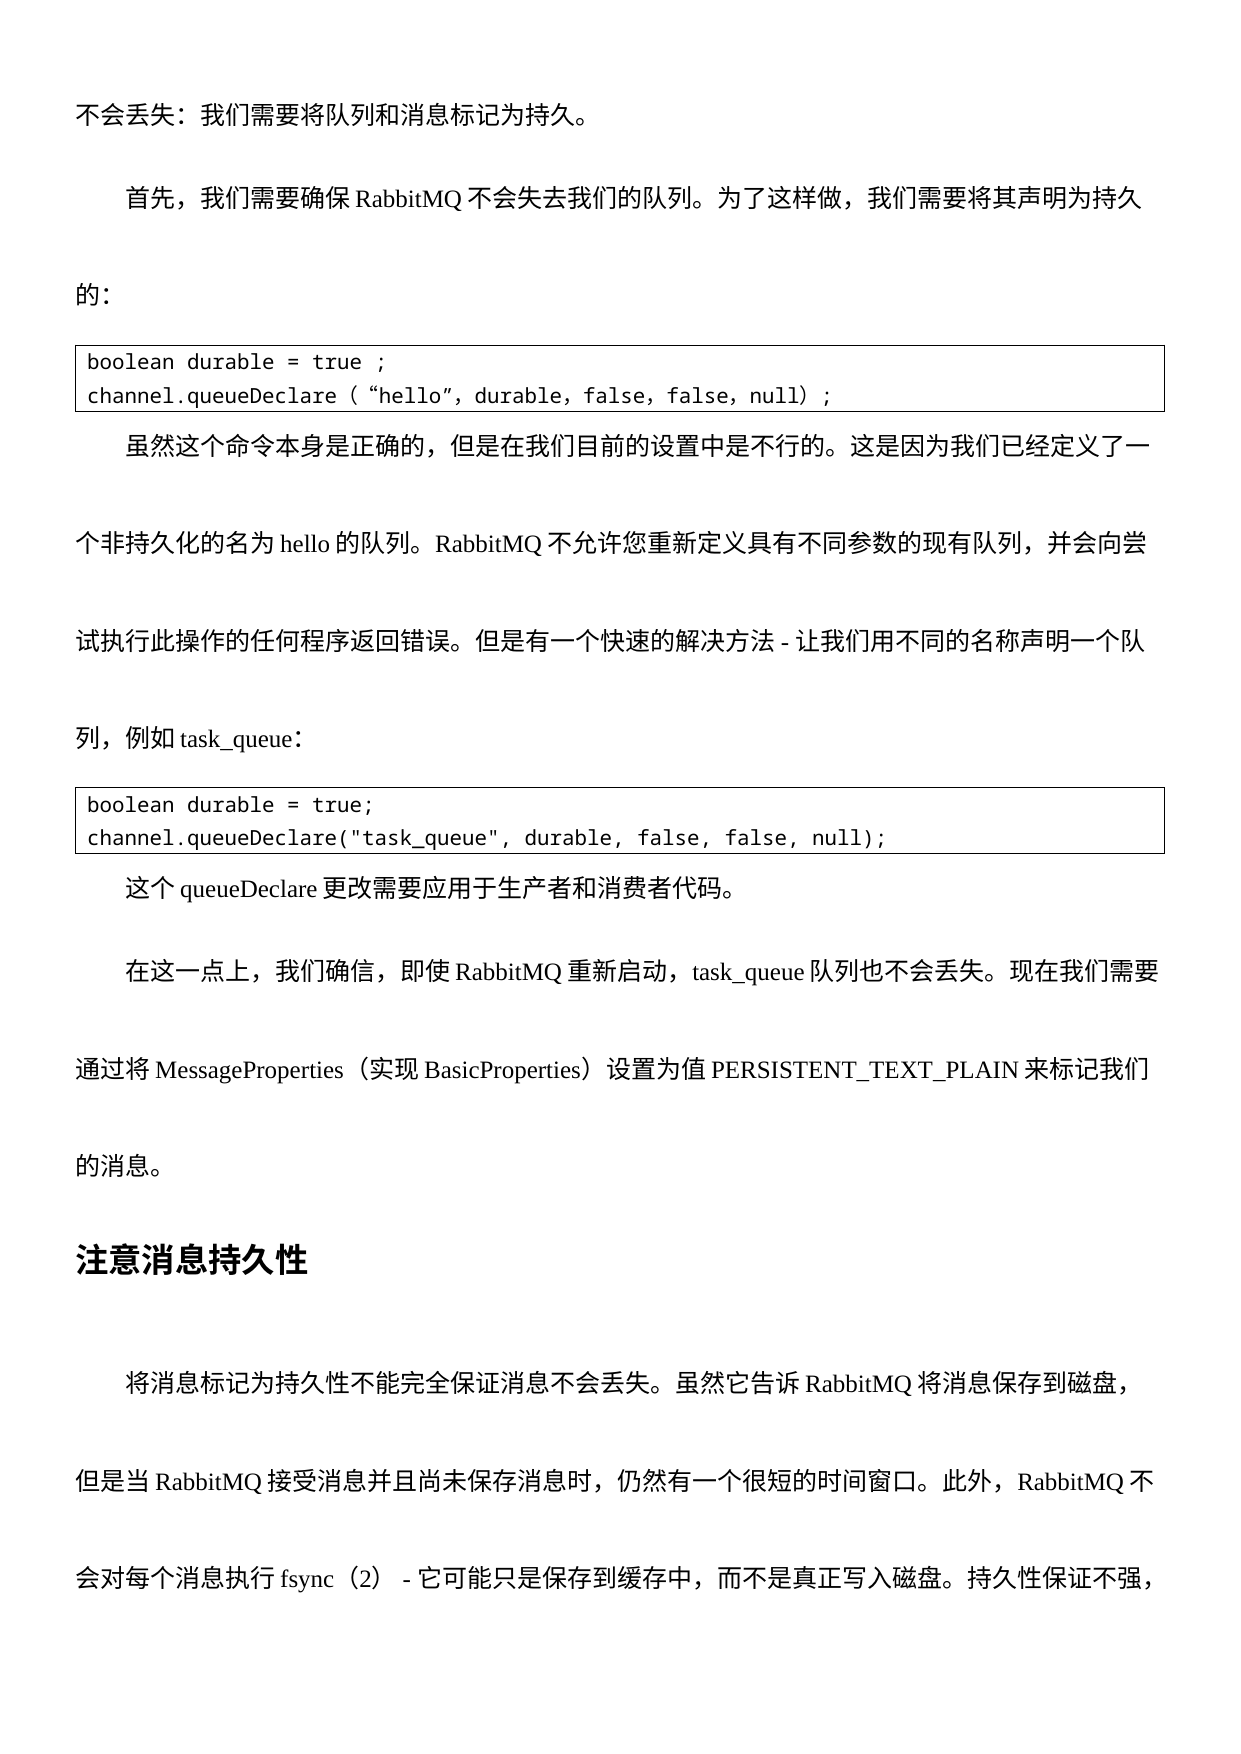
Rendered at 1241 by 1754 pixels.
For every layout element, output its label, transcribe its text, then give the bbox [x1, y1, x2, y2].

table_header boolean durable = true; channel.queueDeclare("task_queue", durable, false, false, null); [76, 788, 1164, 853]
text 首先，我们需要确保RabbitMQ不会失去我们的队列。为了这样做，我们需要将其声明为持久的： [75, 164, 1165, 326]
text 虽然这个命令本身是正确的，但是在我们目前的设置中是不行的。这是因为我们已经定义了一个非持久化的名为hello的队列。RabbitMQ不允许您重新定义具有不同参数的现有队列，并会向尝试执行此操作的任何程序返回错误。但是有一个快速的解决方法 - 让我们用不同的名称声明一个队列，例如task_queue： [75, 412, 1165, 769]
table_header boolean durable = true ; channel.queueDeclare（“hello”，durable，false，false，null）; [76, 346, 1164, 411]
text 这个queueDeclare更改需要应用于生产者和消费者代码。 [75, 854, 1165, 919]
subtitle 注意消息持久性 [75, 1226, 1165, 1291]
text 当RabbitMQ退出或崩溃时，它会忘记队列和消息，除非你不告诉它。需要两件事来确保消息不会丢失：我们需要将队列和消息标记为持久。 [75, 81, 1165, 146]
text 在这一点上，我们确信，即使RabbitMQ重新启动，task_queue队列也不会丢失。现在我们需要通过将MessageProperties（实现BasicProperties）设置为值PERSISTENT_TEXT_PLAIN来标记我们的消息。 [75, 937, 1165, 1197]
